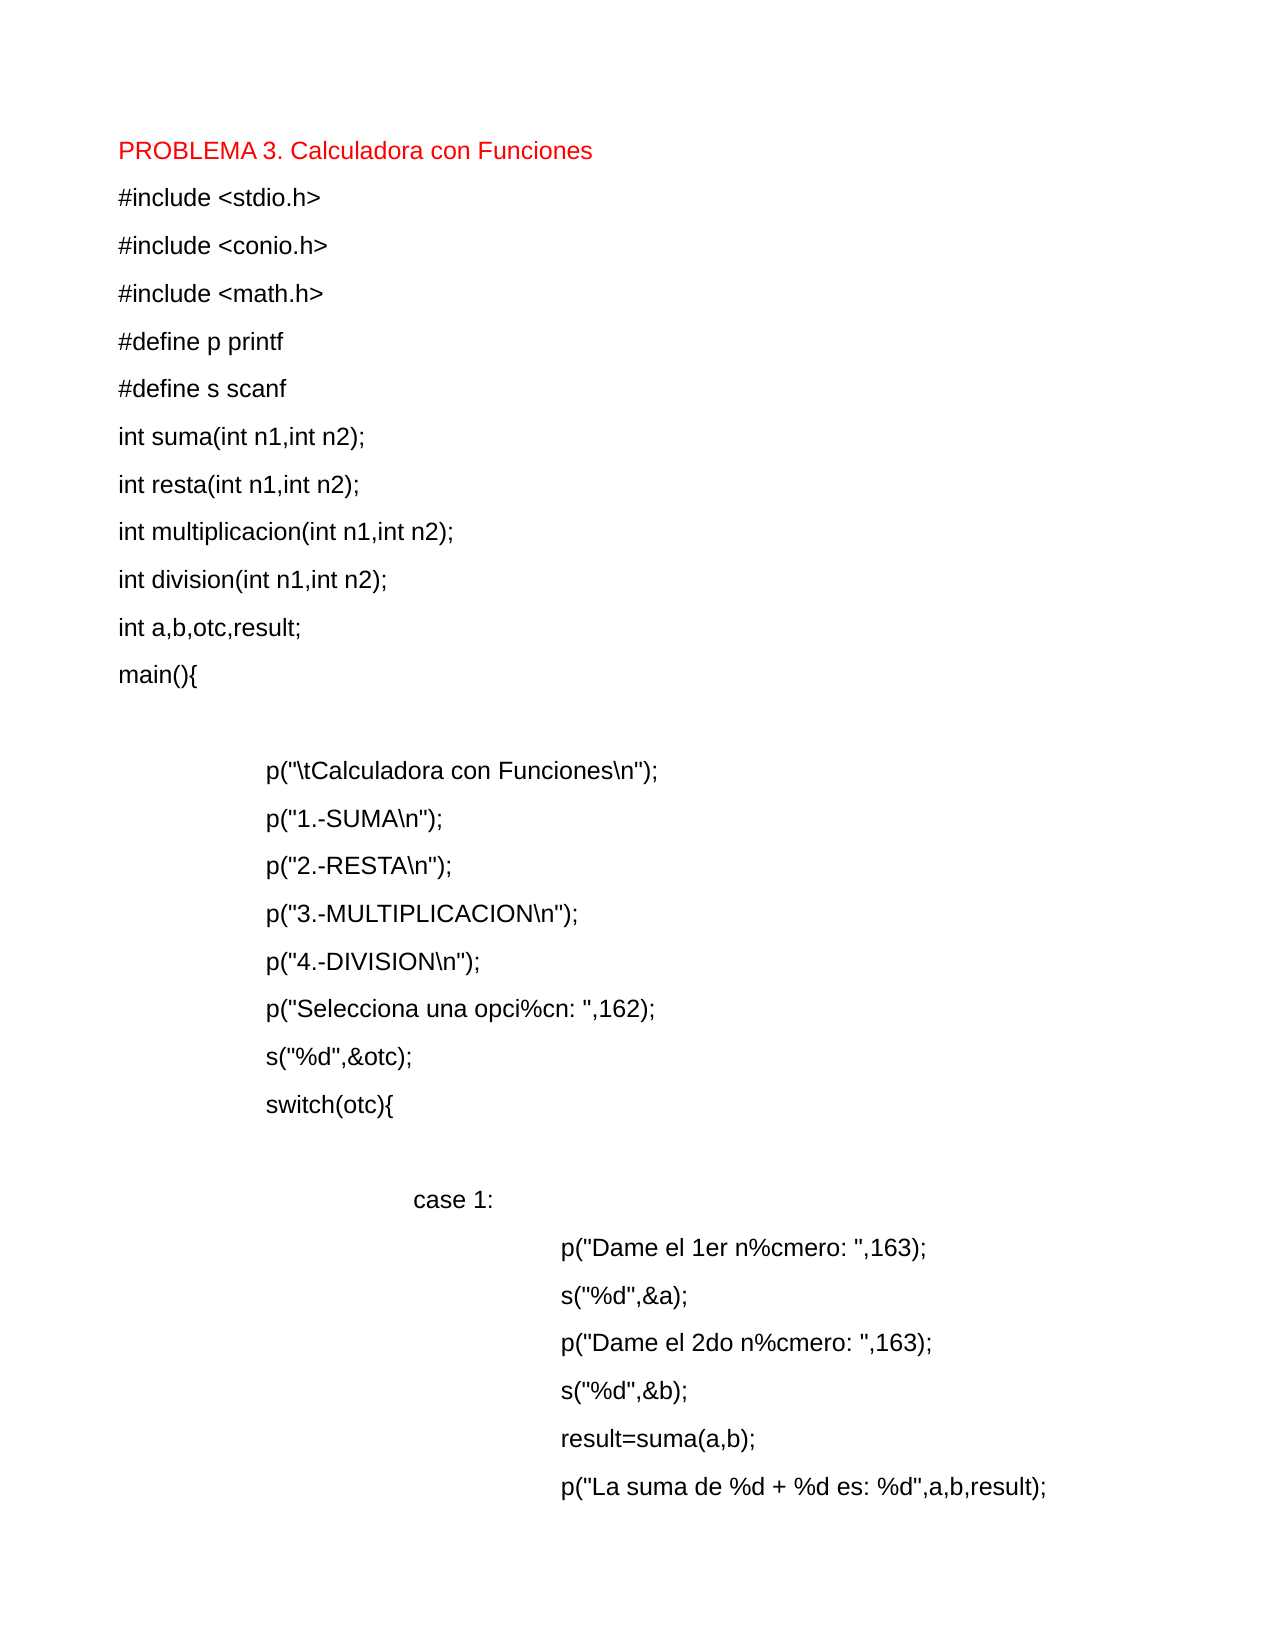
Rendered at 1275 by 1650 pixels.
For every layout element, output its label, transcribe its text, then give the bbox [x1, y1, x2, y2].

text int suma(int n1,int n2); [118, 422, 1205, 451]
text p("Dame el 2do n%cmero: ",163); [118, 1328, 1205, 1357]
text s("%d",&a); [118, 1281, 1205, 1309]
text p("La suma de %d + %d es: %d",a,b,result); [118, 1471, 1205, 1500]
text #define s scanf [118, 374, 1205, 403]
text #include <math.h> [118, 279, 1205, 307]
text p("Dame el 1er n%cmero: ",163); [118, 1233, 1205, 1262]
text s("%d",&otc); [118, 1042, 1205, 1071]
text #define p printf [118, 326, 1205, 355]
text p("1.-SUMA\n"); [118, 803, 1205, 832]
text main(){ [118, 660, 1205, 689]
text p("2.-RESTA\n"); [118, 851, 1205, 880]
text #include <conio.h> [118, 231, 1205, 260]
text int multiplicacion(int n1,int n2); [118, 517, 1205, 546]
text int a,b,otc,result; [118, 613, 1205, 641]
text int division(int n1,int n2); [118, 565, 1205, 594]
text #include <stdio.h> [118, 183, 1205, 212]
text p("\tCalculadora con Funciones\n"); [118, 756, 1205, 784]
text result=suma(a,b); [118, 1424, 1205, 1452]
text int resta(int n1,int n2); [118, 469, 1205, 498]
text p("4.-DIVISION\n"); [118, 947, 1205, 975]
text p("Selecciona una opci%cn: ",162); [118, 994, 1205, 1023]
text p("3.-MULTIPLICACION\n"); [118, 899, 1205, 928]
text s("%d",&b); [118, 1376, 1205, 1405]
text PROBLEMA 3. Calculadora con Funciones [118, 136, 1205, 164]
text case 1: [118, 1185, 1205, 1214]
text switch(otc){ [118, 1090, 1205, 1118]
